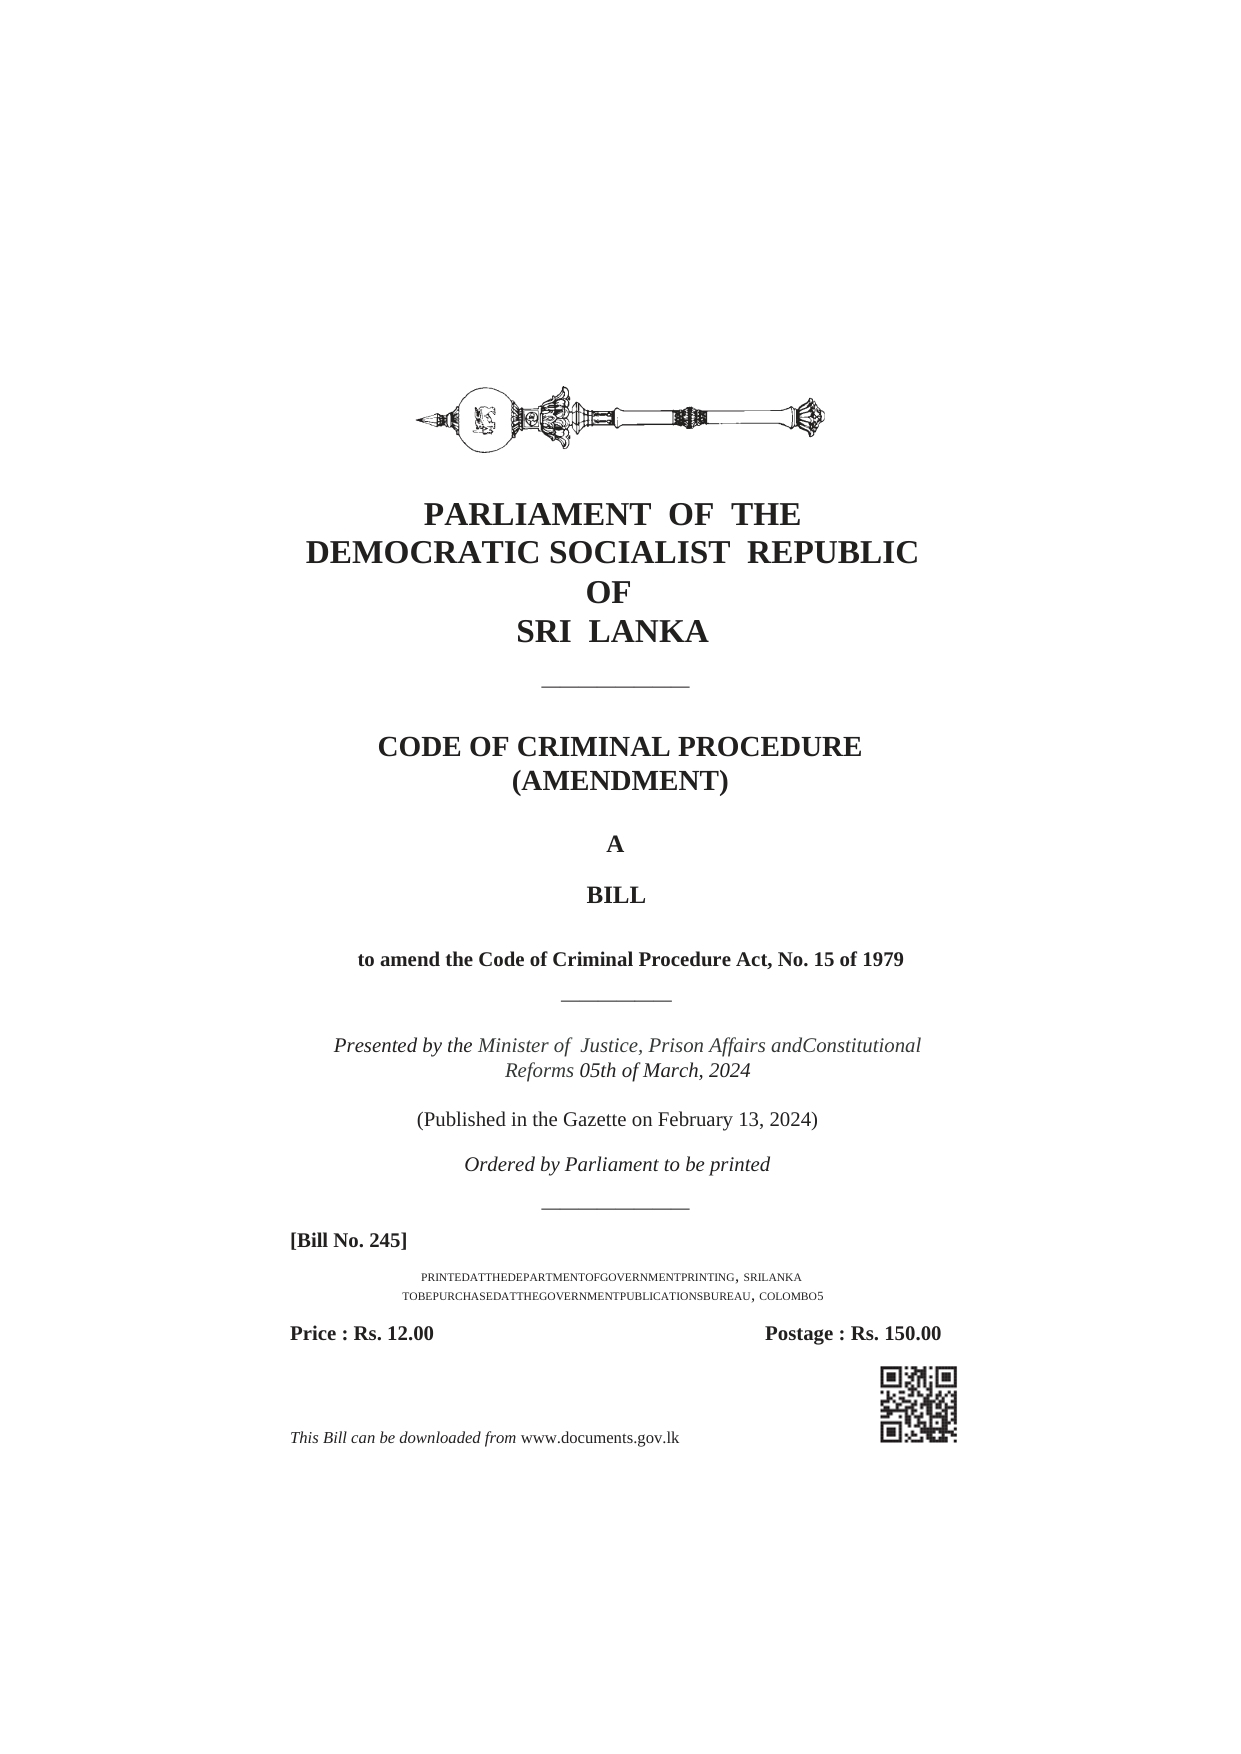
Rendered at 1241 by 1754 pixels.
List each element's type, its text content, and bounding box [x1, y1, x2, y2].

text ———————— [150, 1196, 689, 1219]
text BILL [150, 881, 646, 909]
text CODE OF CRIMINAL PROCEDURE (AMENDMENT) [360, 729, 880, 797]
text Presented by the Minister of Justice, Prison Affairs andConstitutional Reforms 05th of March, 2024 [315, 1033, 940, 1082]
text ———————— [150, 674, 689, 697]
text —————— [150, 988, 672, 1011]
text This Bill can be downloaded from www.documents.gov.lk [290, 1364, 1090, 1447]
text A [150, 830, 624, 859]
text PARLIAMENT OF THE DEMOCRATIC SOCIALIST REPUBLIC OF SRI LANKA [300, 494, 925, 649]
text [Bill No. 245] [290, 1229, 1090, 1252]
text (Published in the Gazette on February 13, 2024) [150, 1108, 818, 1132]
text Ordered by Parliament to be printed [150, 1153, 770, 1176]
picture [415, 386, 825, 453]
text Price : Rs. 12.00 Postage : Rs. 150.00 [290, 1321, 1090, 1345]
text PRINTEDATTHEDEPARTMENTOFGOVERNMENTPRINTING, SRILANKA TOBEPURCHASEDATTHEGOVERNMENTPUBLICATIONSBUREAU, COLOMBO5 [390, 1266, 835, 1304]
text to amend the Code of Criminal Procedure Act, No. 15 of 1979 [357, 943, 1090, 972]
picture [879, 1364, 959, 1444]
